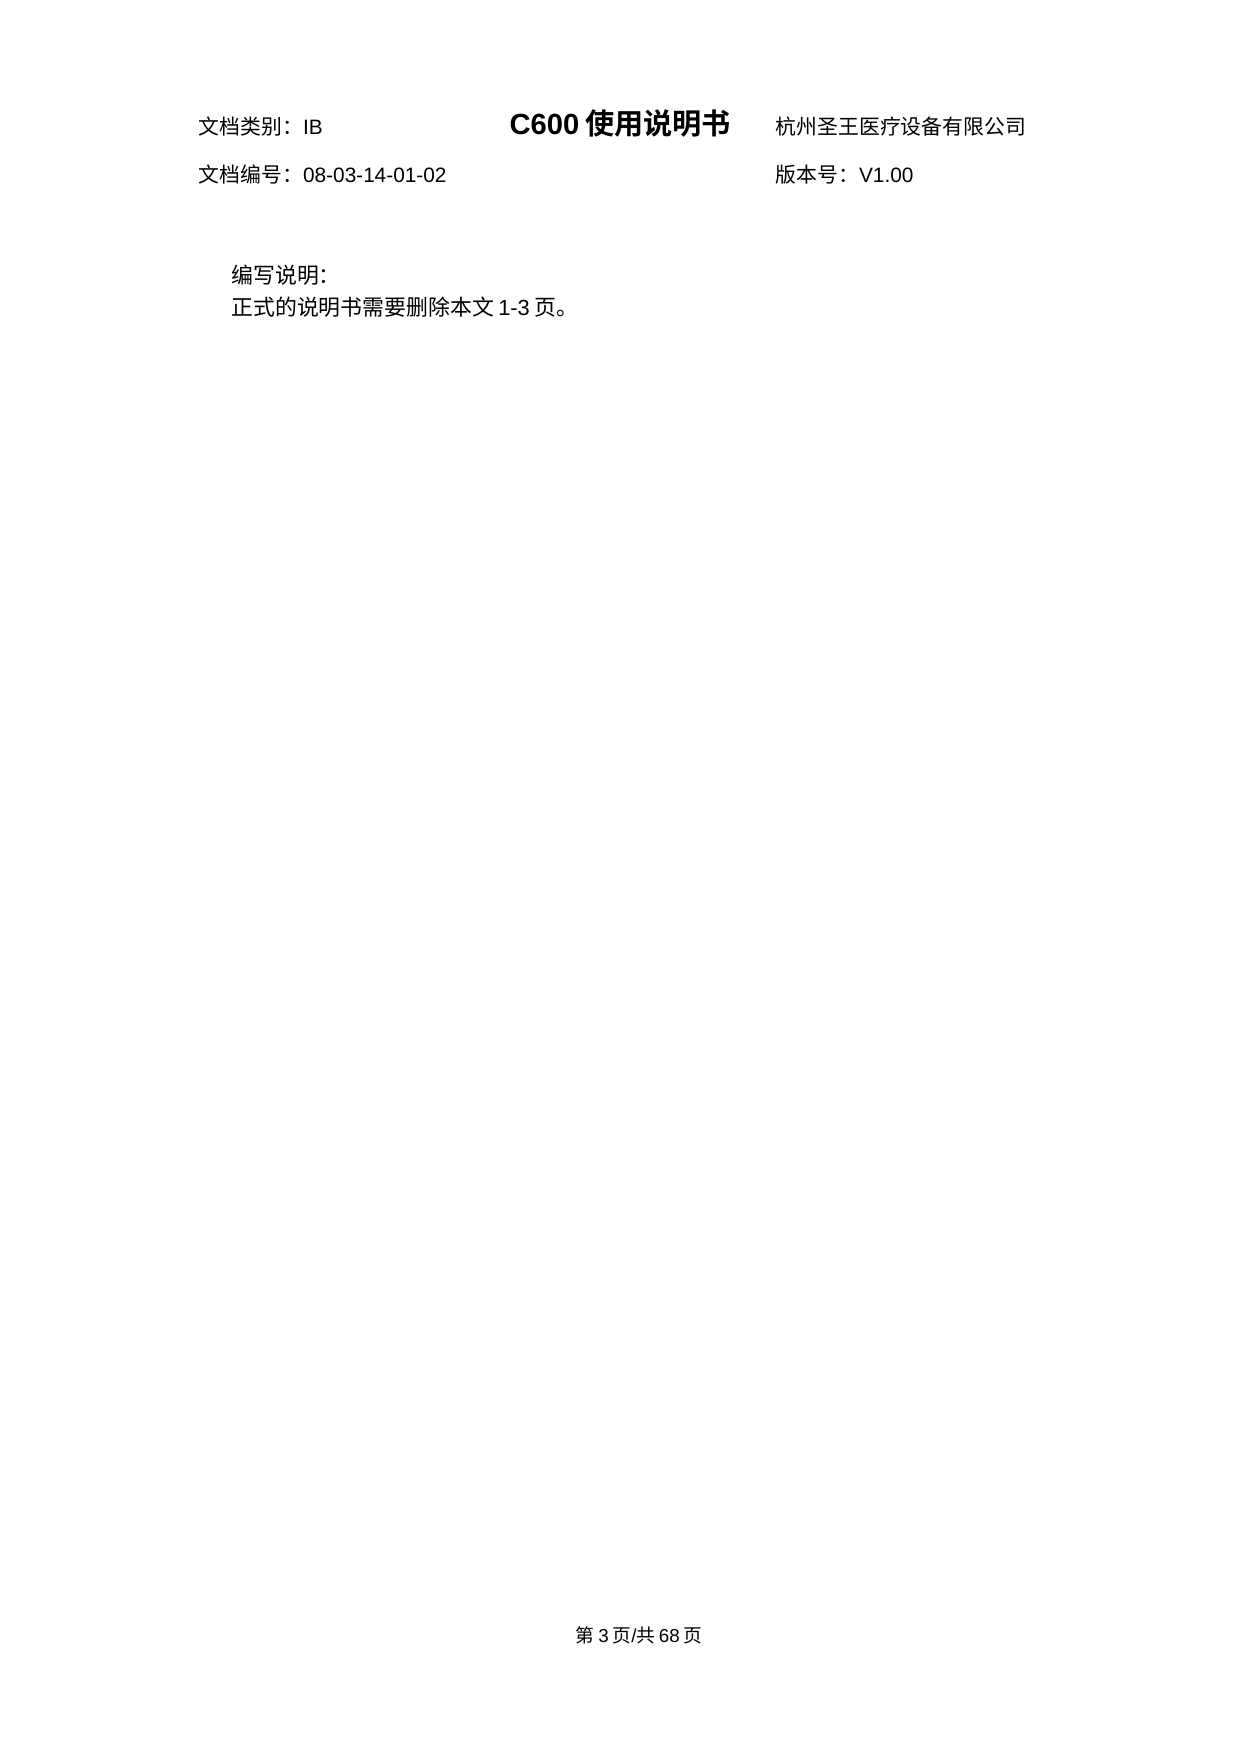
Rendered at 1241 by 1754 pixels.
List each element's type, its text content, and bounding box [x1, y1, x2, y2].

text 正式的说明书需要删除本文1-3页。 [187, 290, 1053, 322]
text 编写说明： [187, 257, 1053, 290]
